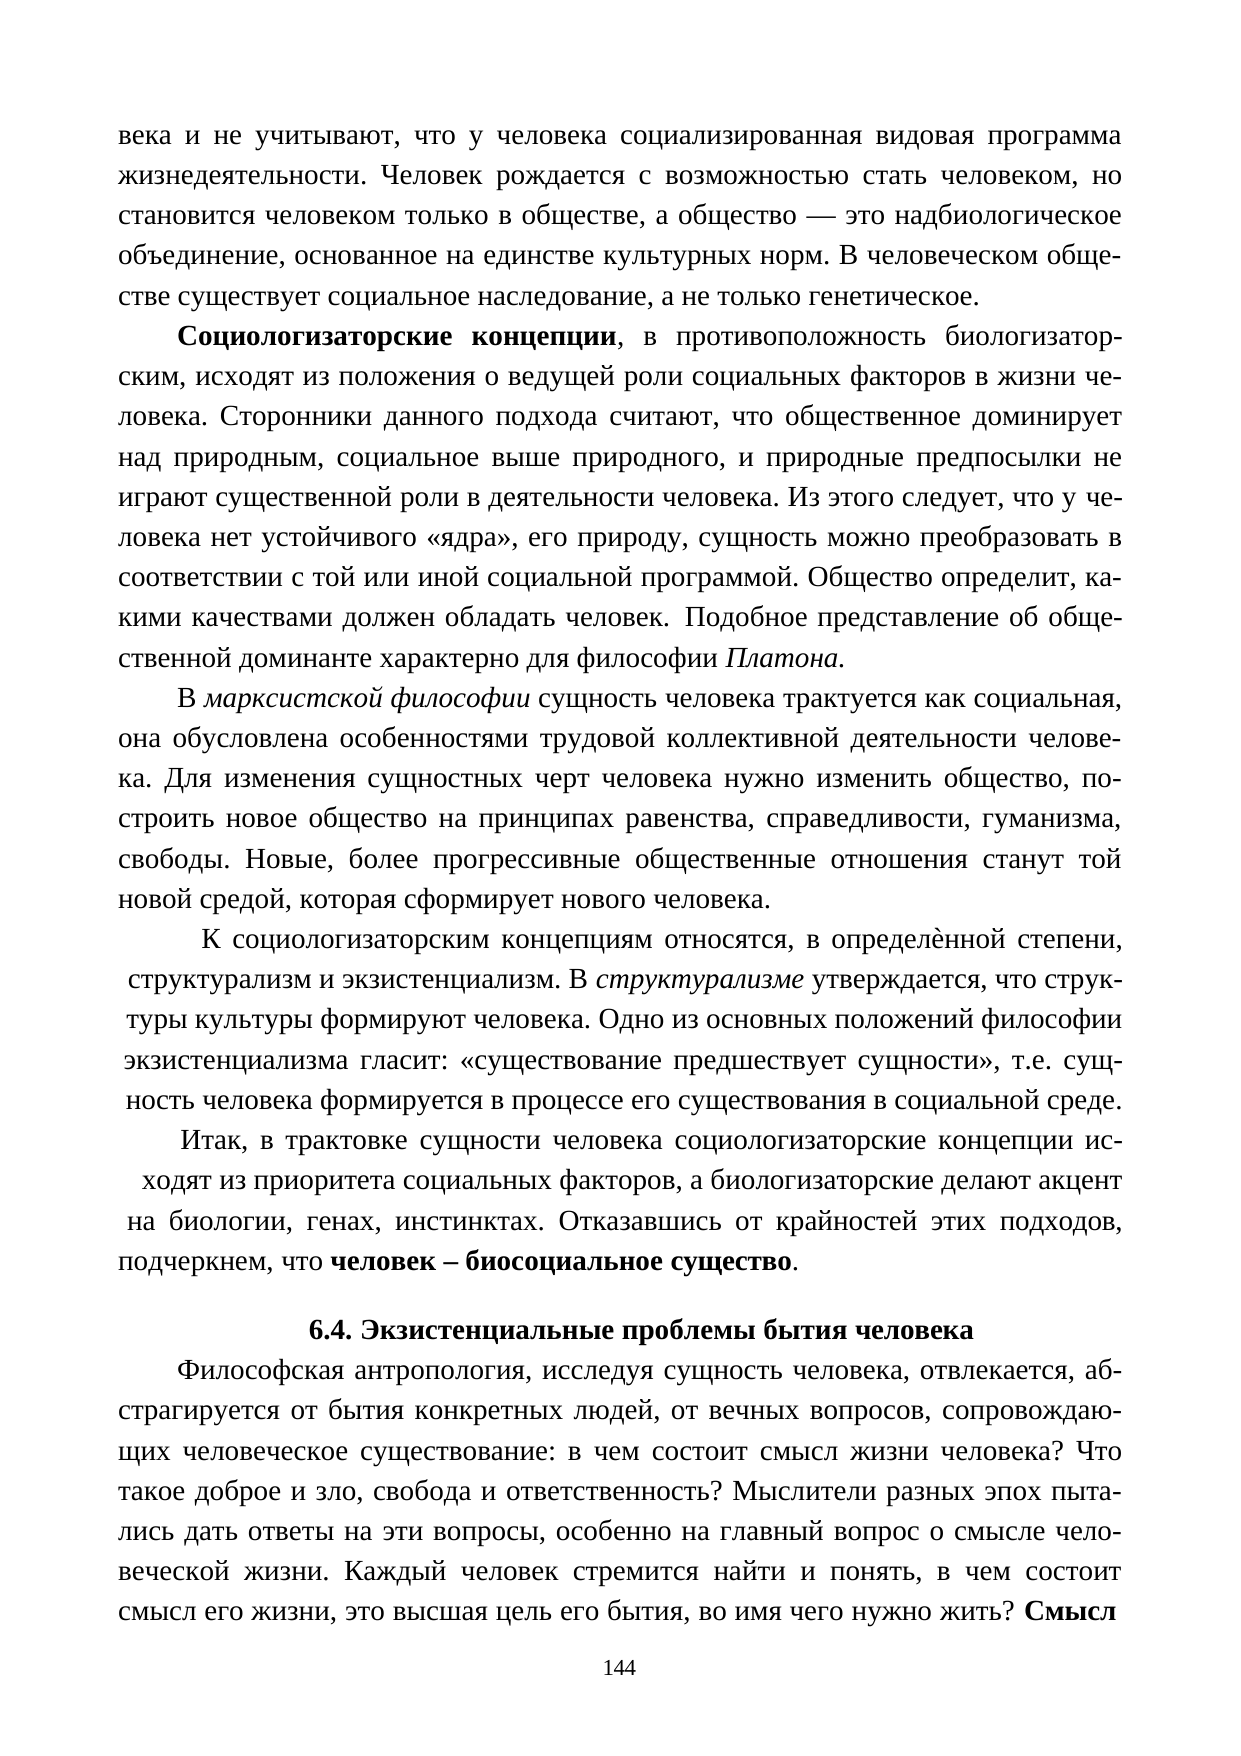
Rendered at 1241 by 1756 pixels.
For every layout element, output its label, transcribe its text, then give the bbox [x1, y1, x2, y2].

subtitle Экзистенциальные проблемы бытия человека [308, 1312, 1166, 1346]
text К социологизаторским концепциям относятся, в определѐнной степени, структурализм и экзистенциализм. В структурализме утверждается, что струк- туры культуры формируют человека. Одно из основных положений философии экзистенциализма гласит: «существование предшествует сущности», т.е. сущ- ность человека формируется в процессе его существования в социальной среде. Итак, в трактовке сущности человека социологизаторские концепции ис- ходят из приоритета социальных факторов, а биологизаторские делают акцент на биологии, генах, инстинктах. Отказавшись от крайностей этих подходов, [118, 921, 1123, 1236]
text В марксистской философии сущность человека трактуется как социальная, она обусловлена особенностями трудовой коллективной деятельности челове- ка. Для изменения сущностных черт человека нужно изменить общество, по- строить новое общество на принципах равенства, справедливости, гуманизма, свободы. Новые, более прогрессивные общественные отношения станут той новой средой, которая сформирует нового человека. [118, 680, 1122, 914]
text века и не учитывают, что у человека социализированная видовая программа жизнедеятельности. Человек рождается с возможностью стать человеком, но становится человеком только в обществе, а общество — это надбиологическое объединение, основанное на единстве культурных норм. В человеческом обще- стве существует социальное наследование, а не только генетическое. [118, 117, 1123, 311]
text Социологизаторские концепции, в противоположность биологизатор- ским, исходят из положения о ведущей роли социальных факторов в жизни че- ловека. Сторонники данного подхода считают, что общественное доминирует над природным, социальное выше природного, и природные предпосылки не играют существенной роли в деятельности человека. Из этого следует, что у че- ловека нет устойчивого «ядра», его природу, сущность можно преобразовать в соответствии с той или иной социальной программой. Общество определит, ка- кими качествами должен обладать человек. Подобное представление об обще- ственной доминанте характерно для философии Платона. [118, 318, 1123, 673]
text подчеркнем, что человек – биосоциальное существо. [118, 1243, 1166, 1277]
text Философская антропология, исследуя сущность человека, отвлекается, аб- страгируется от бытия конкретных людей, от вечных вопросов, сопровождаю- щих человеческое существование: в чем состоит смысл жизни человека? Что такое доброе и зло, свобода и ответственность? Мыслители разных эпох пыта- лись дать ответы на эти вопросы, особенно на главный вопрос о смысле чело- веческой жизни. Каждый человек стремится найти и понять, в чем состоит смысл его жизни, это высшая цель его бытия, во имя чего нужно жить? Смысл [118, 1352, 1123, 1627]
